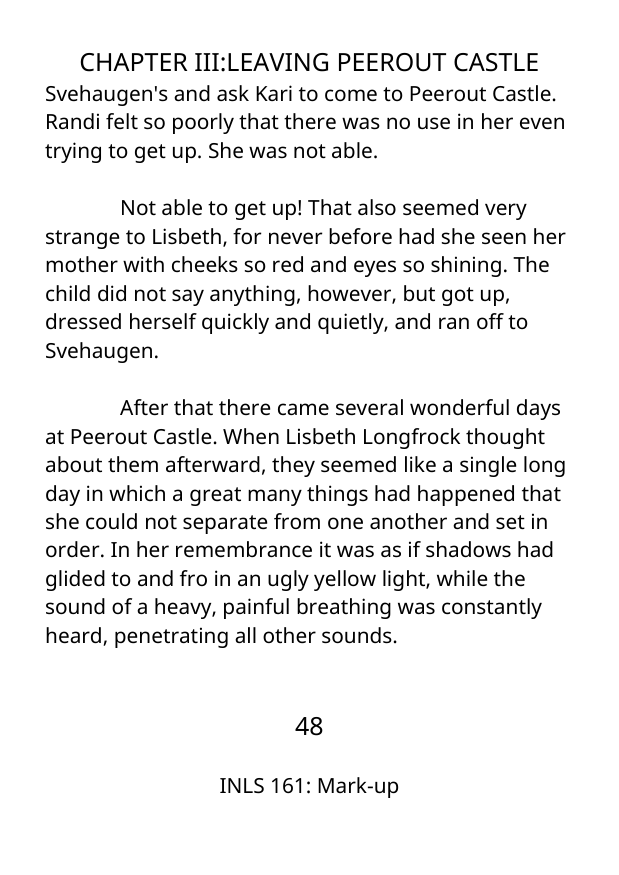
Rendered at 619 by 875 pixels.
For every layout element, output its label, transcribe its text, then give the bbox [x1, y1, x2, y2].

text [45, 79, 574, 164]
text Not able to get up! That also seemed very strange to Lisbeth, for never before had she seen her mother with cheeks so red and eyes so shining. The child did not say anything, however, but got up, dressed herself quickly and quietly, and ran off to Svehaugen. [45, 193, 574, 364]
text After that there came several wonderful days at Peerout Castle. When Lisbeth Longfrock thought about them afterward, they seemed like a single long day in which a great many things had happened that she could not separate from one another and set in order. In her remembrance it was as if shadows had glided to and fro in an ugly yellow light, while the sound of a heavy, painful breathing was constantly heard, penetrating all other sounds. [45, 393, 574, 649]
